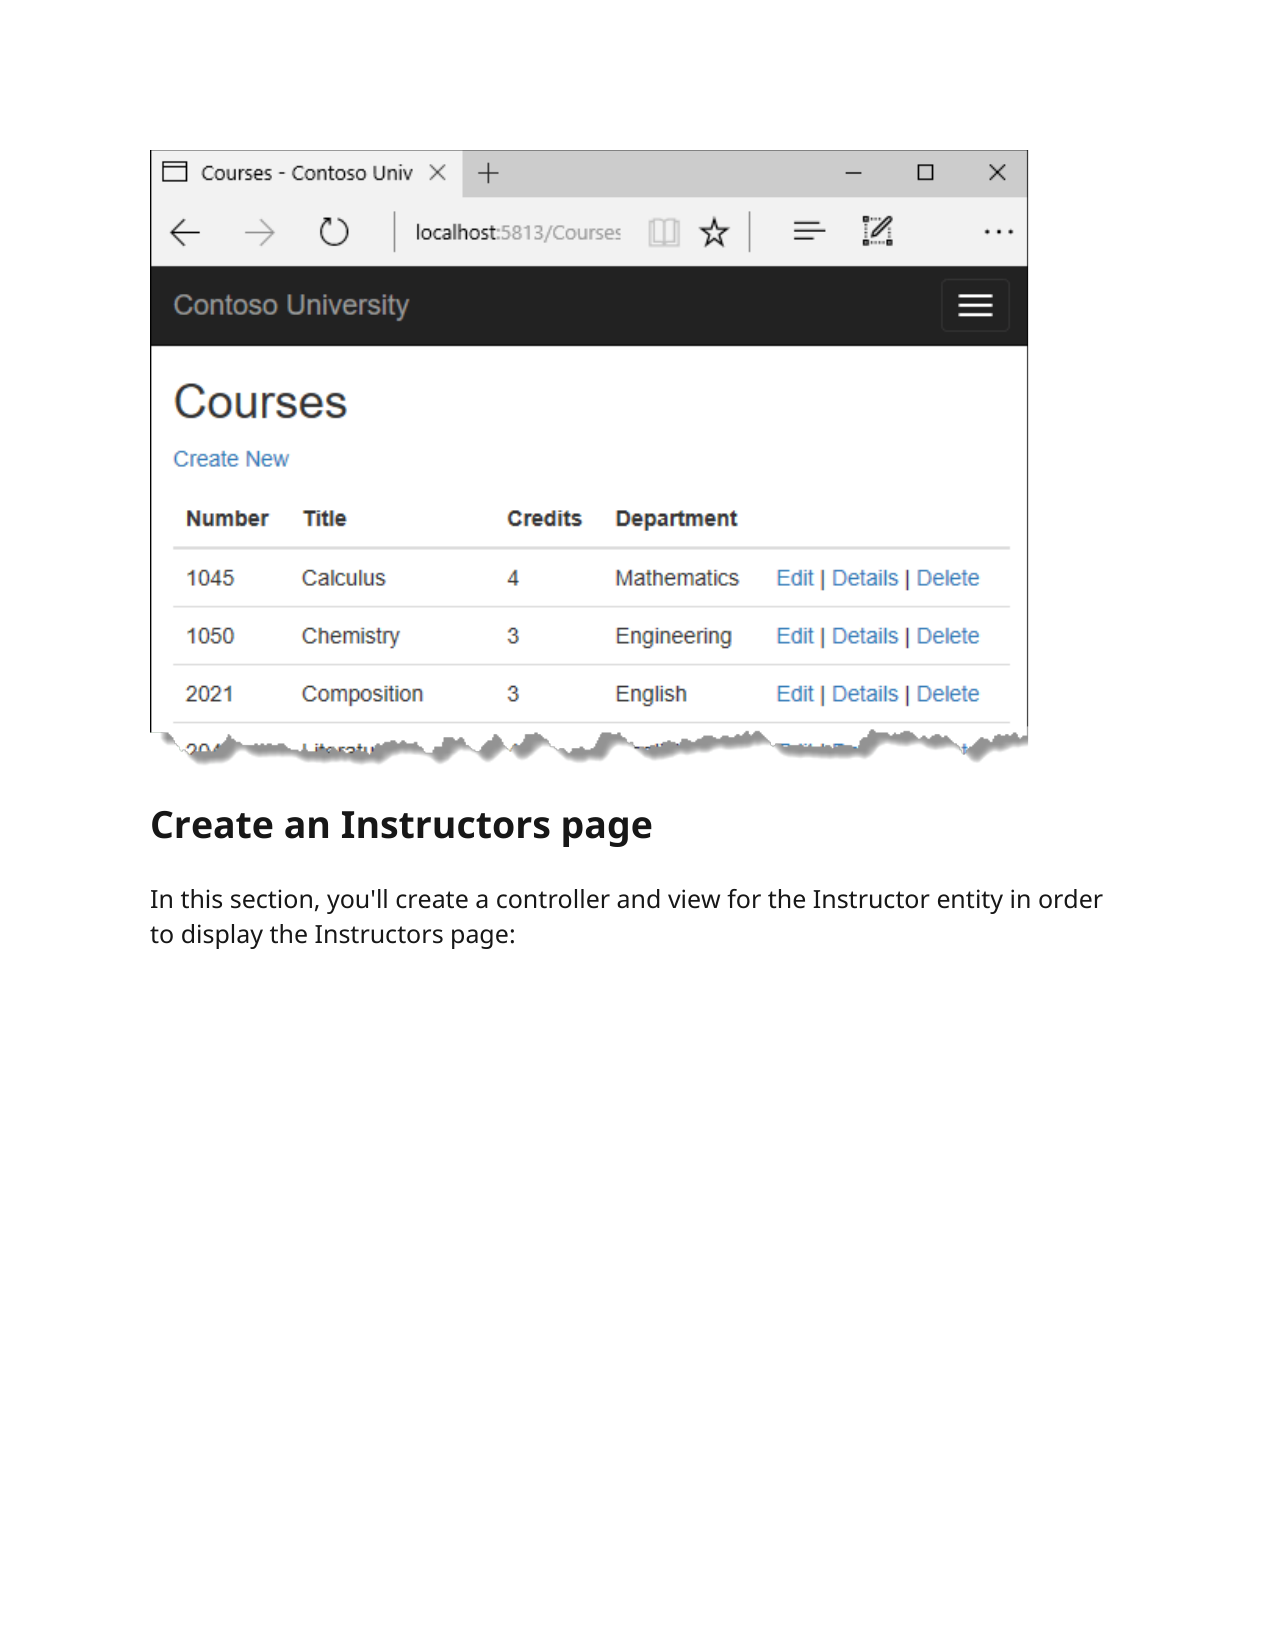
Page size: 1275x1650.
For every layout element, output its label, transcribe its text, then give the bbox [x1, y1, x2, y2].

picture [150, 150, 1029, 769]
text In this section, you'll create a controller and view for the Instructor entity in order to display the Instructors page: [150, 882, 1125, 950]
subtitle Create an Instructors page [150, 798, 1125, 849]
